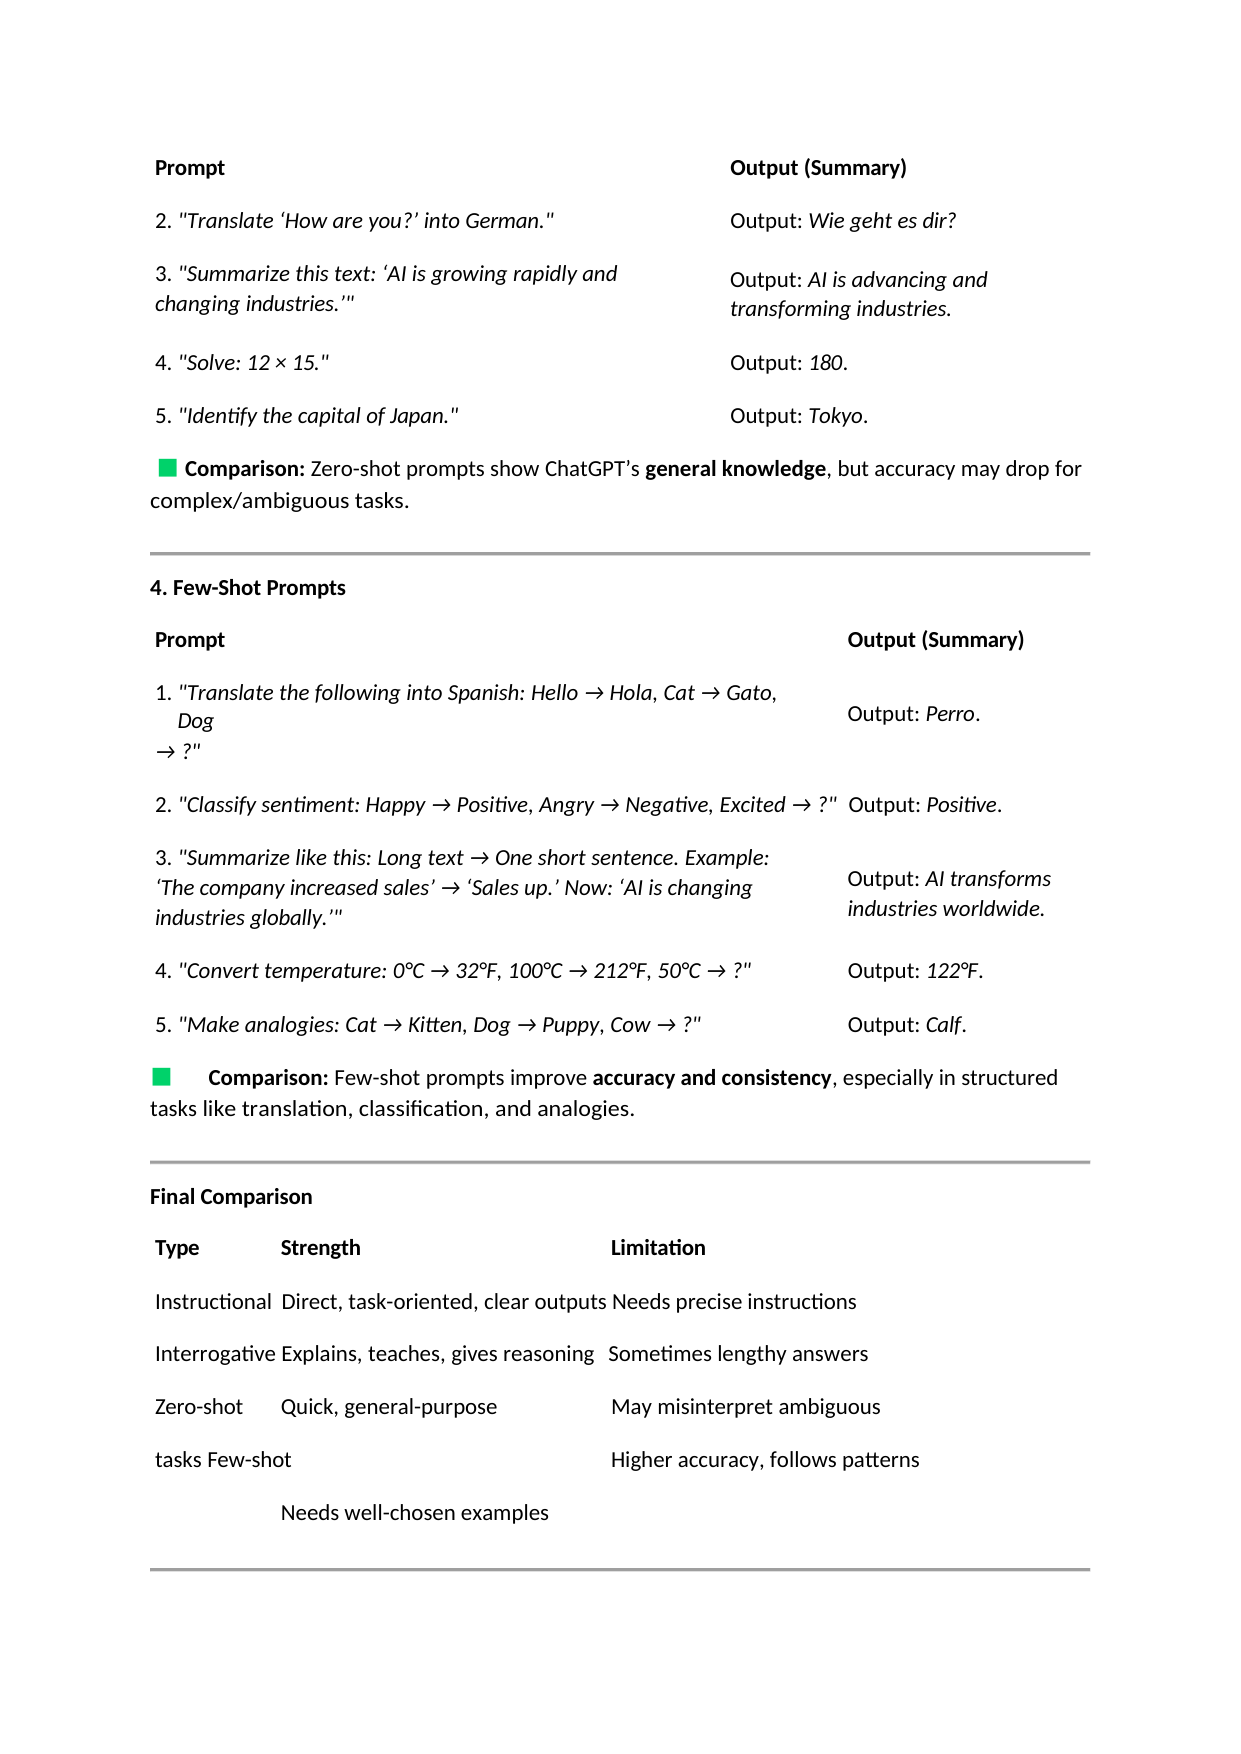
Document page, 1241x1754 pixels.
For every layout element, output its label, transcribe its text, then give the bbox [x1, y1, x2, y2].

text Zero-shot Quick, general-purpose May misinterpret ambiguous tasks Few-shot Higher accuracy, follows patterns Needs well-chosen examples [155, 1392, 932, 1526]
list "Identify the capital of Japan." Output: Tokyo. [155, 401, 1093, 429]
subtitle Few-Shot Prompts [150, 573, 1093, 602]
text ⬛ Comparison: Zero-shot prompts show ChatGPT’s general knowledge, but accuracy may drop for complex/ambiguous tasks. [150, 452, 1093, 514]
list "Translate the following into Spanish: Hello → Hola, Cat → Gato, Dog [155, 678, 817, 734]
list "Translate ‘How are you?’ into German." Output: Wie geht es dir? [155, 206, 1093, 234]
list "Classify sentiment: Happy → Positive, Angry → Negative, Excited → ?" Output: Positive. [155, 790, 1093, 818]
list "Convert temperature: 0°C → 32°F, 100°C → 212°F, 50°C → ?" Output: 122°F. [155, 957, 1093, 984]
text Instructional Direct, task-oriented, clear outputs Needs precise instructions Interrogative Explains, teaches, gives reasoning Sometimes lengthy answers [155, 1287, 932, 1367]
text Output: AI is advancing and transforming industries. [730, 265, 1093, 323]
text Prompt Output (Summary) [155, 625, 1093, 653]
text Type Strength Limitation [155, 1233, 1093, 1261]
list "Make analogies: Cat → Kitten, Dog → Puppy, Cow → ?" Output: Calf. [155, 1010, 1093, 1038]
list "Summarize this text: ‘AI is growing rapidly and changing industries.’" [155, 259, 704, 317]
subtitle Prompt Output (Summary) [155, 153, 1093, 181]
subtitle Final Comparison [150, 1182, 1093, 1210]
text Output: Perro. [847, 699, 1093, 727]
text ⬛ Comparison: Few-shot prompts improve accuracy and consistency, especially in structured tasks like translation, classification, and analogies. [150, 1061, 1093, 1122]
text → ?" [155, 737, 817, 765]
list "Solve: 12 × 15." Output: 180. [155, 348, 1093, 376]
text Output: AI transforms industries worldwide. [847, 864, 1093, 922]
list "Summarize like this: Long text → One short sentence. Example: ‘The company increased sales’ → ‘Sales up.’ Now: ‘AI is changing industries globally.’" [155, 843, 812, 931]
